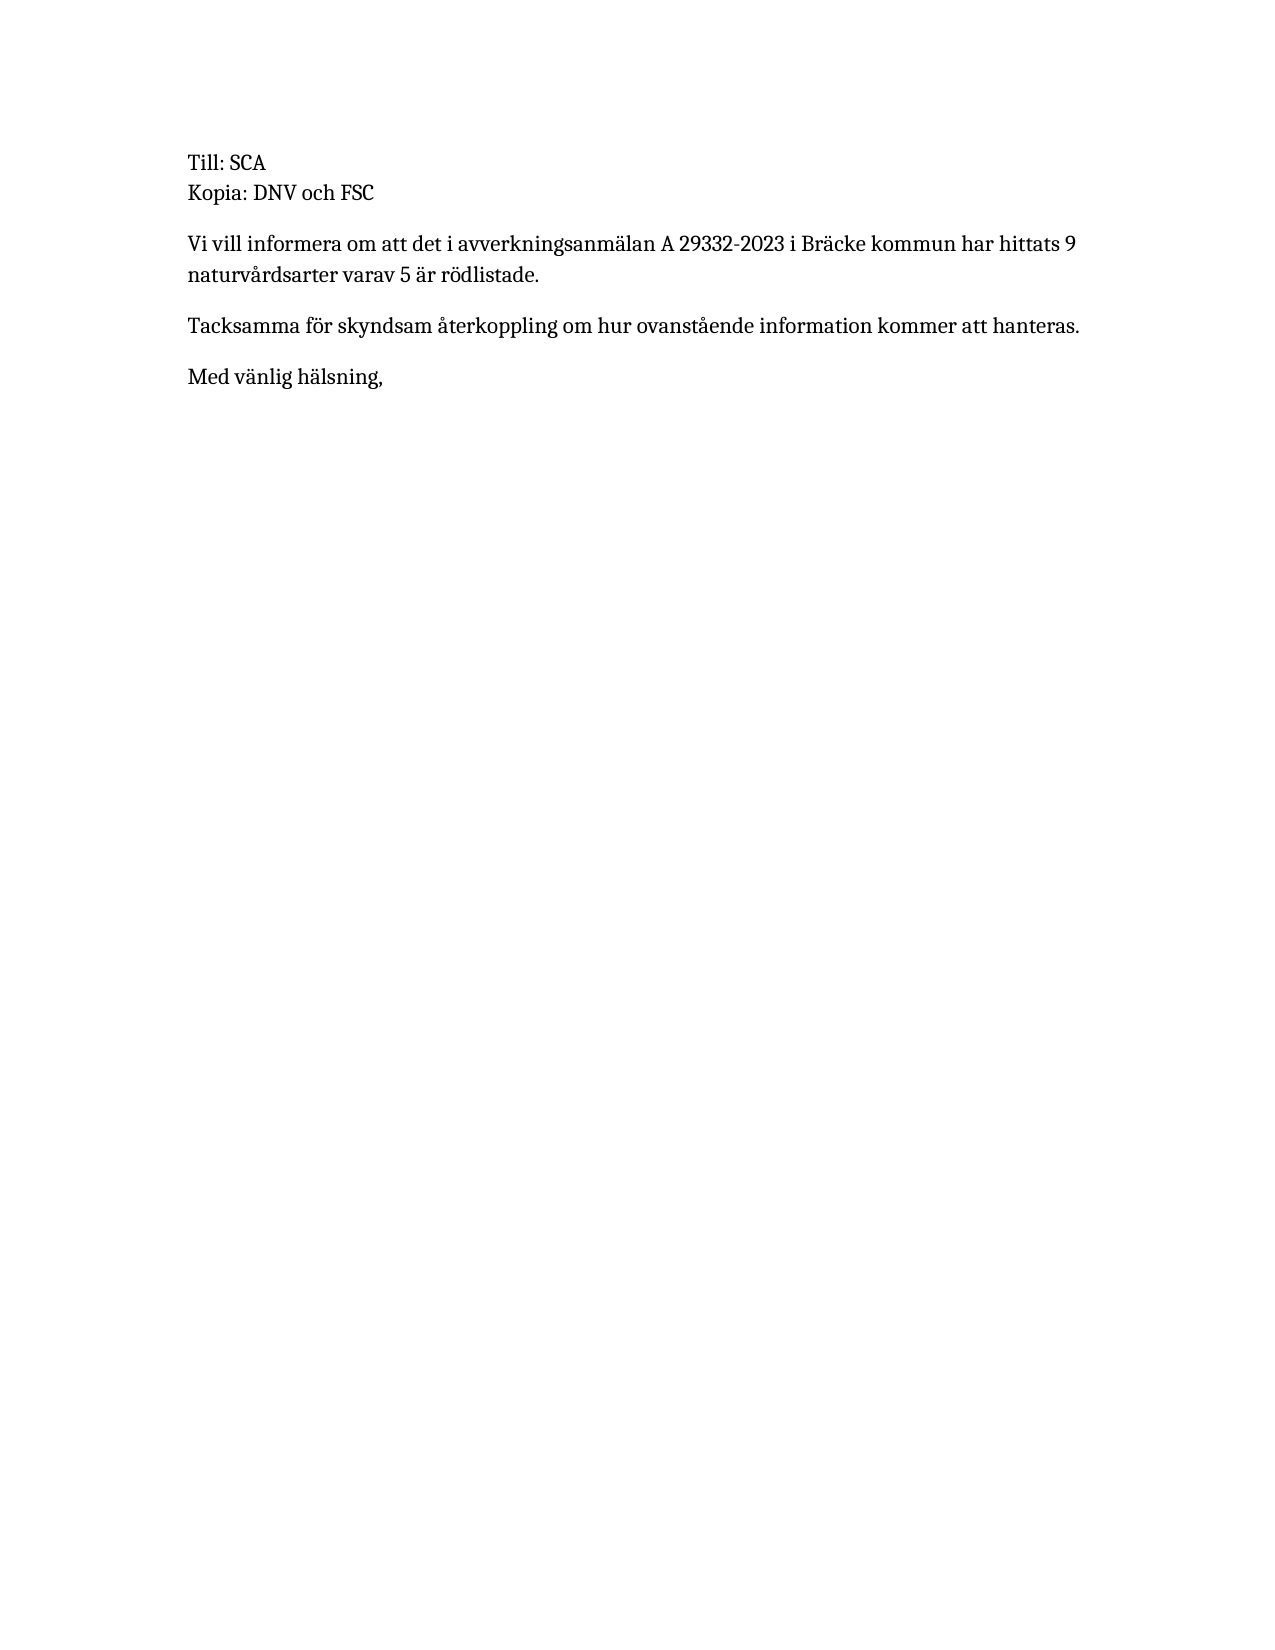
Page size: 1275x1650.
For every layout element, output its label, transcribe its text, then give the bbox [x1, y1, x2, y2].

text Tacksamma för skyndsam återkoppling om hur ovanstående information kommer att hanteras. [187, 312, 1087, 339]
text Till: SCA Kopia: DNV och FSC [187, 150, 1087, 207]
text Vi vill informera om att det i avverkningsanmälan A 29332-2023 i Bräcke kommun har hittats 9 naturvårdsarter varav 5 är rödlistade. [187, 231, 1087, 288]
text Med vänlig hälsning, [187, 363, 1087, 420]
